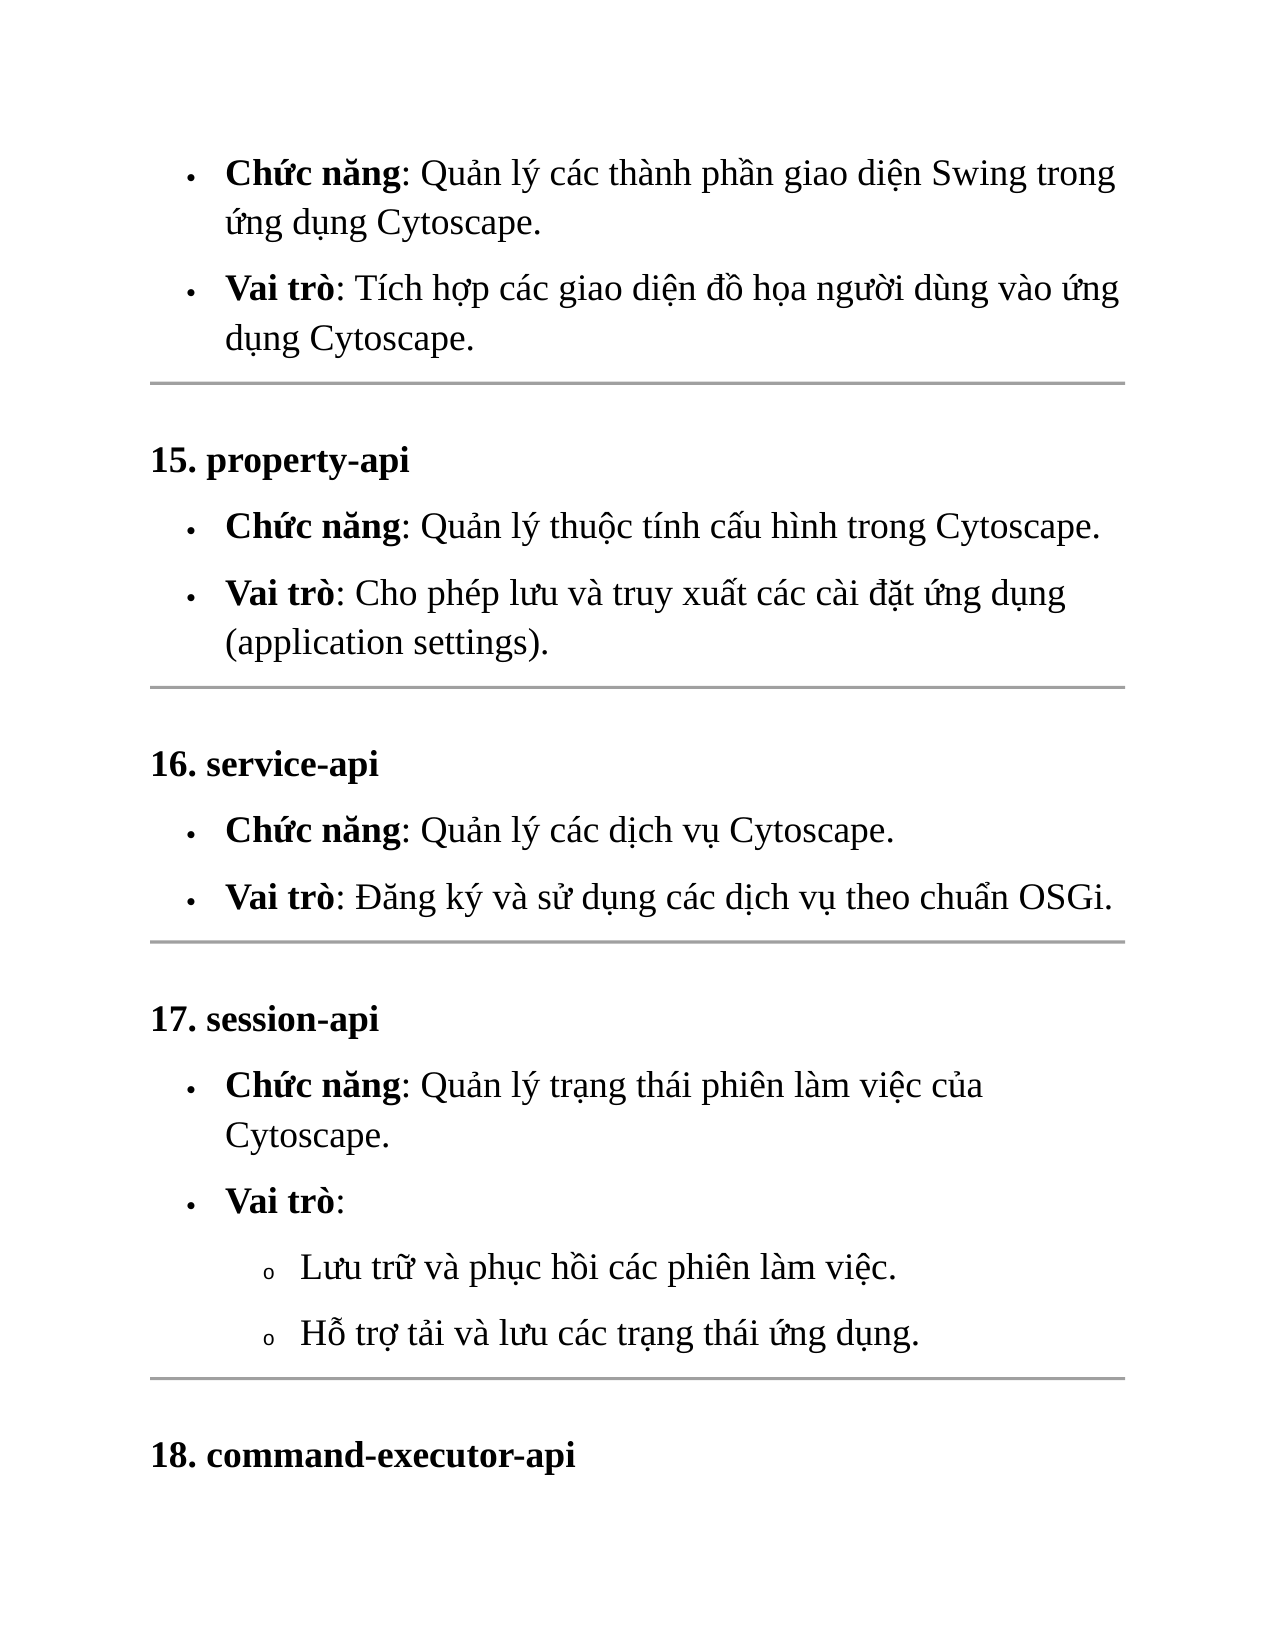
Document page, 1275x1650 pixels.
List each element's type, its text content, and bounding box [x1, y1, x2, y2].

list Chức năng: Quản lý các thành phần giao diện Swing trong ứng dụng Cytoscape. [187, 150, 1125, 243]
list Vai trò: Tích hợp các giao diện đồ họa người dùng vào ứng dụng Cytoscape. [187, 266, 1125, 358]
list Chức năng: Quản lý trạng thái phiên làm việc của Cytoscape. [187, 1062, 1125, 1155]
text 16. service-api [150, 742, 1125, 785]
text 18. command-executor-api [150, 1433, 1125, 1476]
list Chức năng: Quản lý thuộc tính cấu hình trong Cytoscape. [187, 504, 1125, 547]
list Chức năng: Quản lý các dịch vụ Cytoscape. [187, 808, 1125, 851]
list Vai trò: Đăng ký và sử dụng các dịch vụ theo chuẩn OSGi. [187, 874, 1125, 917]
list Hỗ trợ tải và lưu các trạng thái ứng dụng. [262, 1311, 1125, 1354]
text 15. property-api [150, 437, 1125, 481]
list Vai trò: [187, 1178, 1125, 1221]
text 17. session-api [150, 996, 1125, 1039]
list Vai trò: Cho phép lưu và truy xuất các cài đặt ứng dụng (application settings). [187, 570, 1125, 663]
list Lưu trữ và phục hồi các phiên làm việc. [262, 1244, 1125, 1288]
